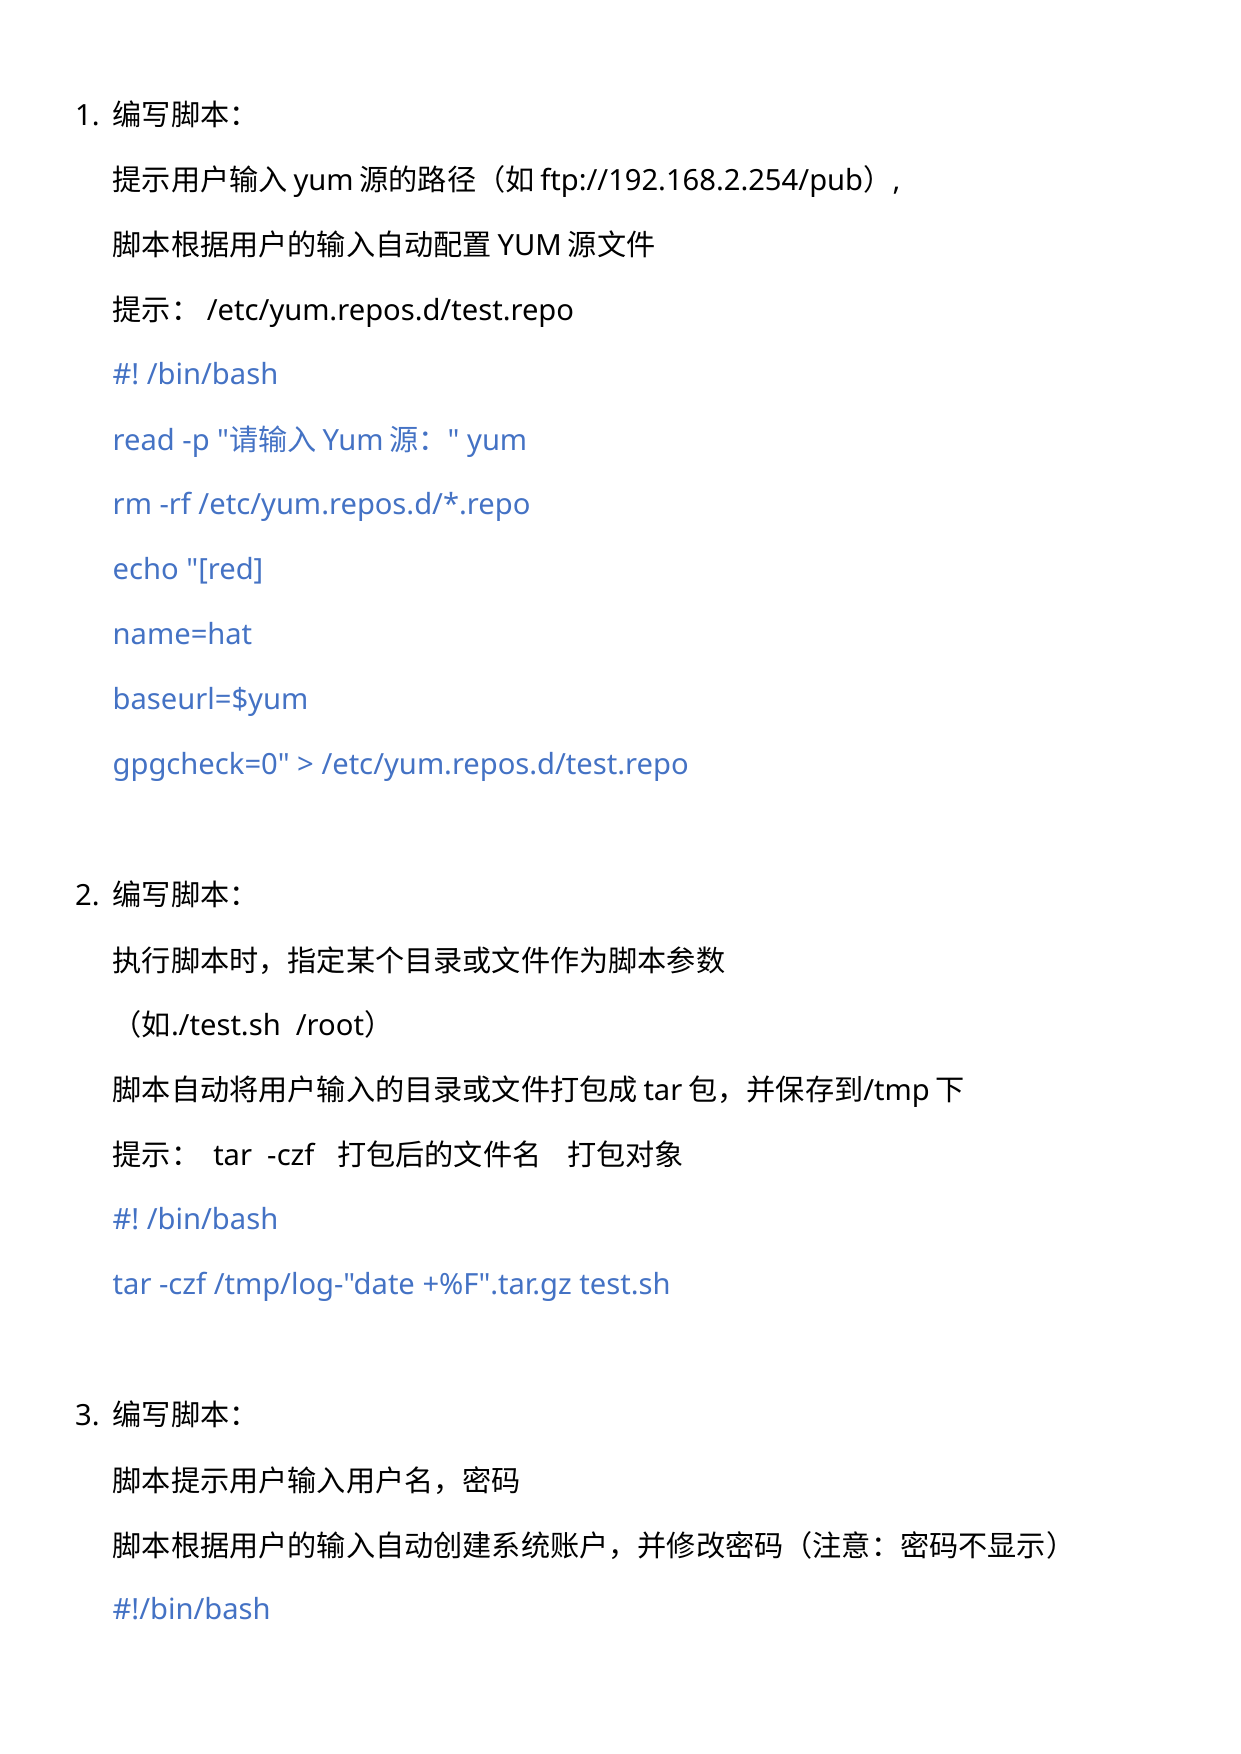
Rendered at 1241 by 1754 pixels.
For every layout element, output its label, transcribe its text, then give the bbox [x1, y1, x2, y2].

list 脚本根据用户的输入自动创建系统账户，并修改密码（注意：密码不显示） [112, 1511, 1165, 1576]
list #!/bin/bash [112, 1576, 1165, 1641]
list 脚本根据用户的输入自动配置YUM源文件 [112, 211, 1165, 276]
list #! /bin/bash [112, 1186, 1165, 1251]
list 脚本提示用户输入用户名，密码 [112, 1446, 1165, 1511]
list 提示用户输入yum源的路径（如ftp://192.168.2.254/pub）, [112, 146, 1165, 211]
list gpgcheck=0" > /etc/yum.repos.d/test.repo [112, 731, 1165, 796]
list 编写脚本： [75, 1381, 1165, 1446]
list 提示： tar -czf 打包后的文件名 打包对象 [112, 1121, 1165, 1186]
list name=hat [112, 601, 1165, 666]
list #! /bin/bash [112, 341, 1165, 406]
list read -p "请输入Yum源：" yum [112, 406, 1165, 471]
list 脚本自动将用户输入的目录或文件打包成tar包，并保存到/tmp下 [112, 1056, 1165, 1121]
list （如./test.sh /root） [112, 991, 1165, 1056]
list 编写脚本： [75, 81, 1165, 146]
list tar -czf /tmp/log-"date +%F".tar.gz test.sh [112, 1251, 1165, 1316]
list 提示： /etc/yum.repos.d/test.repo [112, 276, 1165, 341]
list rm -rf /etc/yum.repos.d/*.repo [112, 471, 1165, 536]
list baseurl=$yum [112, 666, 1165, 731]
list 执行脚本时，指定某个目录或文件作为脚本参数 [112, 926, 1165, 991]
list echo "[red] [112, 536, 1165, 601]
list 编写脚本： [75, 861, 1165, 926]
